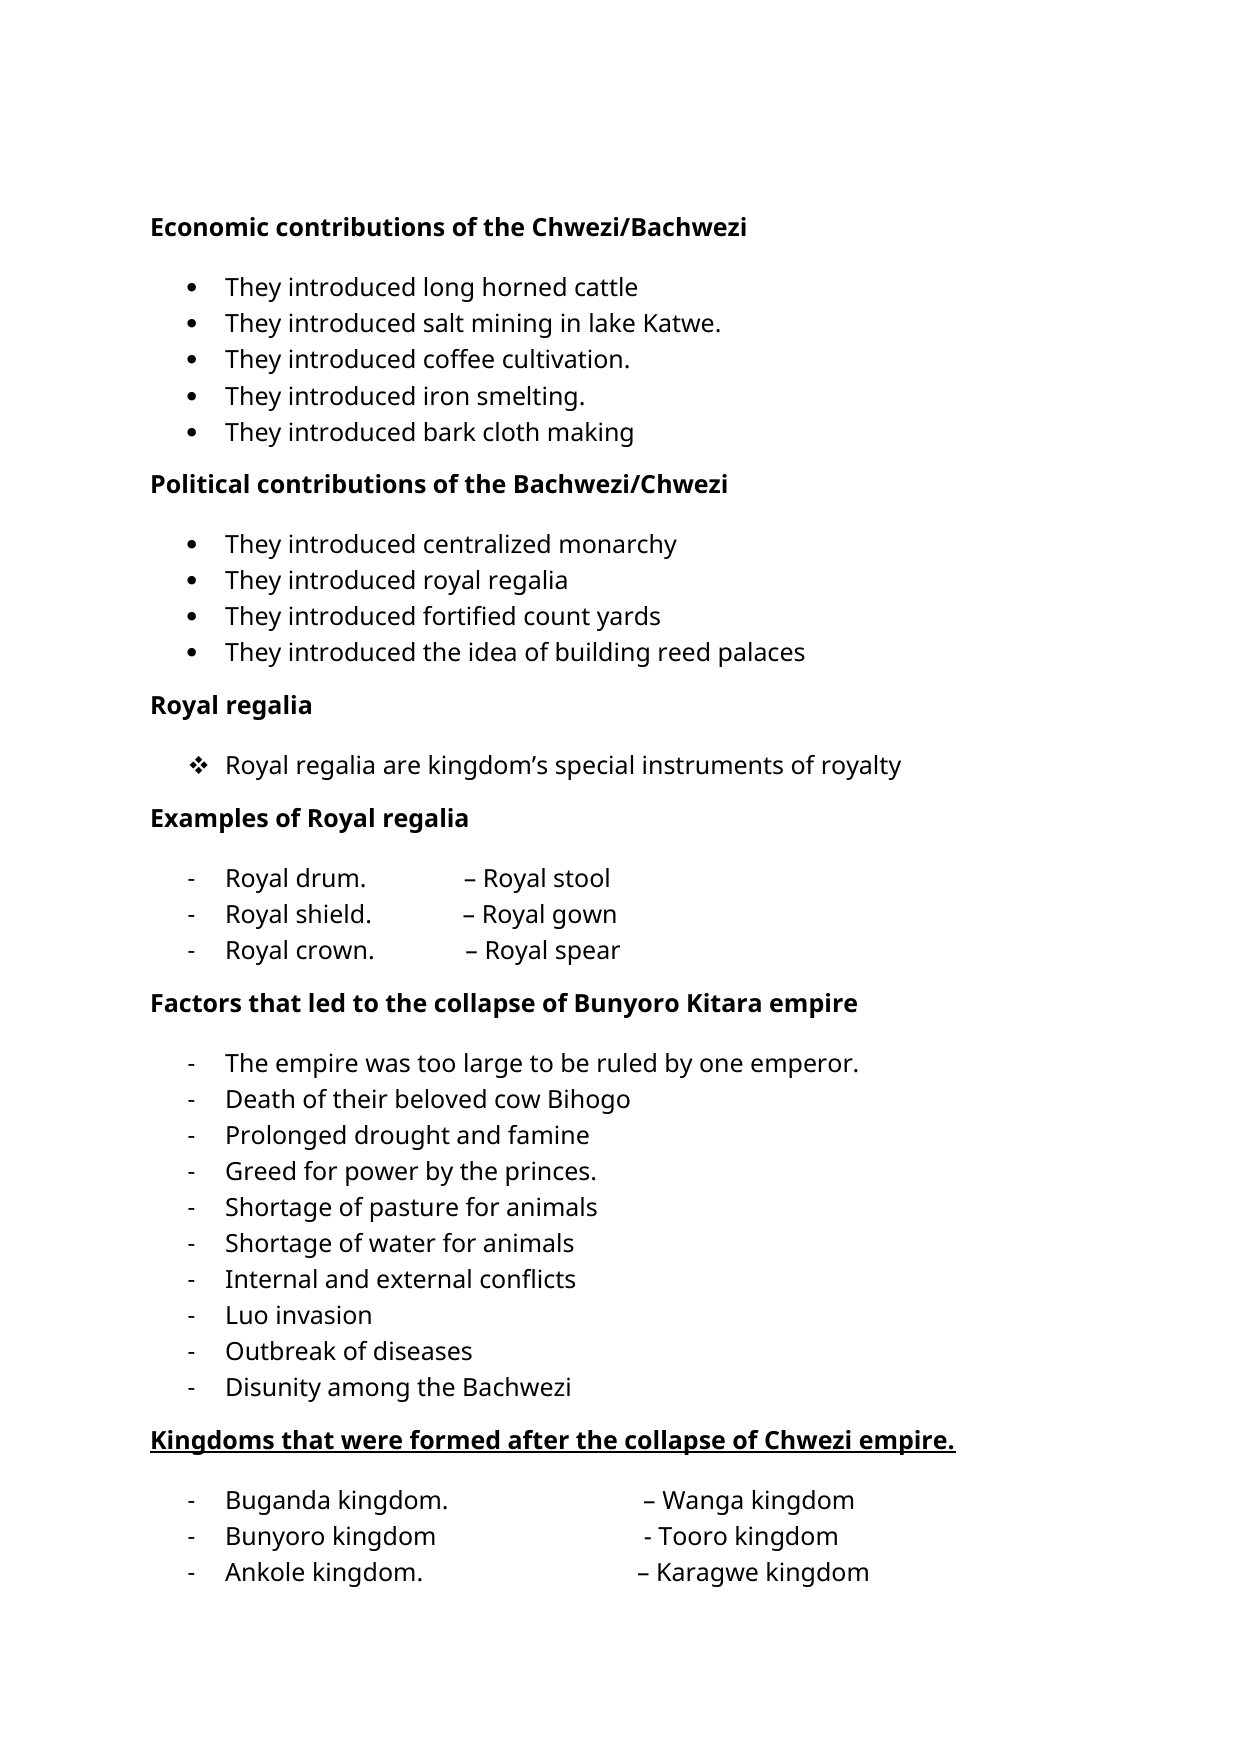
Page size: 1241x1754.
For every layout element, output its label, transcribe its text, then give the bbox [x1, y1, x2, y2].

text Political contributions of the Bachwezi/Chwezi [150, 467, 1090, 501]
list Royal crown. – Royal spear [187, 932, 1090, 967]
list They introduced fortified count yards [187, 599, 1090, 633]
list Death of their beloved cow Bihogo [187, 1081, 1090, 1115]
list They introduced centralized monarchy [187, 527, 1090, 561]
list Shortage of pasture for animals [187, 1189, 1090, 1223]
list They introduced coffee cultivation. [187, 342, 1090, 376]
list Royal drum. – Royal stool [187, 860, 1090, 894]
list Greed for power by the princes. [187, 1153, 1090, 1187]
text Examples of Royal regalia [150, 800, 1090, 834]
list Prolonged drought and famine [187, 1117, 1090, 1151]
list The empire was too large to be ruled by one emperor. [187, 1045, 1090, 1079]
list Luo invasion [187, 1297, 1090, 1332]
list Outbreak of diseases [187, 1333, 1090, 1368]
text Factors that led to the collapse of Bunyoro Kitara empire [150, 985, 1090, 1019]
list They introduced long horned cattle [187, 270, 1090, 304]
list Buganda kingdom. – Wanga kingdom [187, 1482, 1090, 1516]
text Royal regalia [150, 688, 1090, 722]
text Economic contributions of the Chwezi/Bachwezi [150, 210, 1090, 244]
list They introduced salt mining in lake Katwe. [187, 306, 1090, 340]
list They introduced the idea of building reed palaces [187, 635, 1090, 669]
list They introduced iron smelting. [187, 378, 1090, 412]
list Disunity among the Bachwezi [187, 1369, 1090, 1404]
list Royal shield. – Royal gown [187, 896, 1090, 931]
text Kingdoms that were formed after the collapse of Chwezi empire. [150, 1422, 1090, 1456]
list Shortage of water for animals [187, 1225, 1090, 1259]
list Royal regalia are kingdom’s special instruments of royalty [187, 748, 1090, 782]
list They introduced bark cloth making [187, 414, 1090, 448]
list Internal and external conflicts [187, 1261, 1090, 1296]
list Bunyoro kingdom - Tooro kingdom [187, 1518, 1090, 1552]
list Ankole kingdom. – Karagwe kingdom [187, 1554, 1090, 1588]
list They introduced royal regalia [187, 563, 1090, 597]
